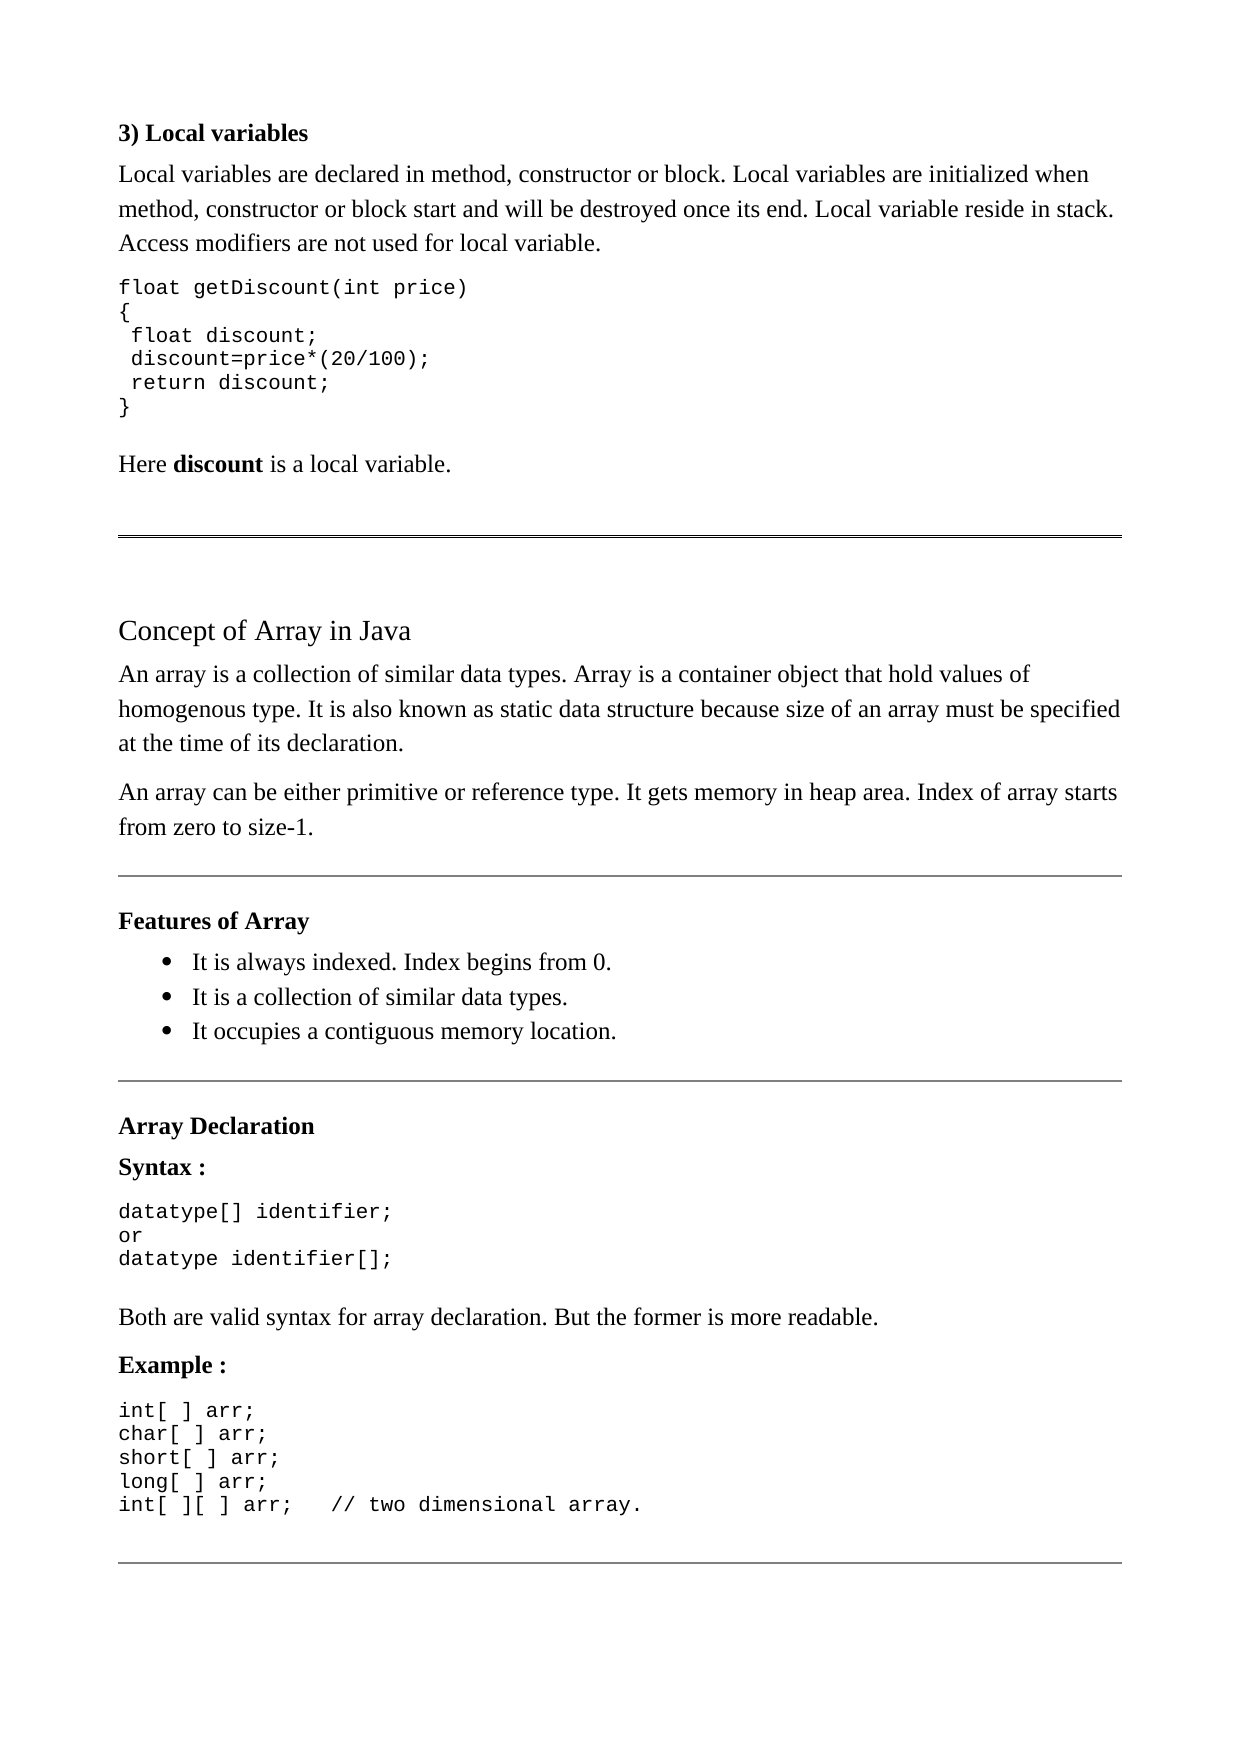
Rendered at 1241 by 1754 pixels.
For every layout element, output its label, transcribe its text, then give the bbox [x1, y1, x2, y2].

text int[ ][ ] arr; // two dimensional array. [118, 1494, 1122, 1518]
subtitle Concept of Array in Java [118, 613, 1122, 647]
list It is a collection of similar data types. [162, 982, 1122, 1011]
text char[ ] arr; [118, 1423, 1122, 1447]
text datatype identifier[]; [118, 1248, 1122, 1272]
text An array is a collection of similar data types. Array is a container object that hold values of homogenous type. It is also known as static data structure because size of an array must be specified at the time of its declaration. [118, 659, 1122, 757]
text Example : [118, 1351, 1122, 1379]
text int[ ] arr; [118, 1400, 1122, 1423]
text discount=price*(20/100); [118, 348, 1122, 372]
list It is always indexed. Index begins from 0. [162, 947, 1122, 976]
text float discount; [118, 325, 1122, 348]
text { [118, 301, 1122, 325]
text datatype[] identifier; [118, 1201, 1122, 1225]
list It occupies a contiguous memory location. [162, 1016, 1122, 1045]
text } [118, 396, 1122, 419]
text long[ ] arr; [118, 1471, 1122, 1494]
text float getDiscount(int price) [118, 277, 1122, 301]
subtitle Features of Array [118, 906, 1122, 935]
text return discount; [118, 372, 1122, 396]
text or [118, 1225, 1122, 1248]
text Local variables are declared in method, constructor or block. Local variables are initialized when method, constructor or block start and will be destroyed once its end. Local variable reside in stack. Access modifiers are not used for local variable. [118, 159, 1122, 257]
text Here discount is a local variable. [118, 449, 1122, 477]
subtitle Array Declaration [118, 1111, 1122, 1139]
text Syntax : [118, 1152, 1122, 1181]
text Both are valid syntax for array declaration. But the former is more readable. [118, 1302, 1122, 1330]
subtitle 3) Local variables [118, 118, 1122, 147]
text short[ ] arr; [118, 1447, 1122, 1471]
text An array can be either primitive or reference type. It gets memory in heap area. Index of array starts from zero to size-1. [118, 777, 1122, 840]
